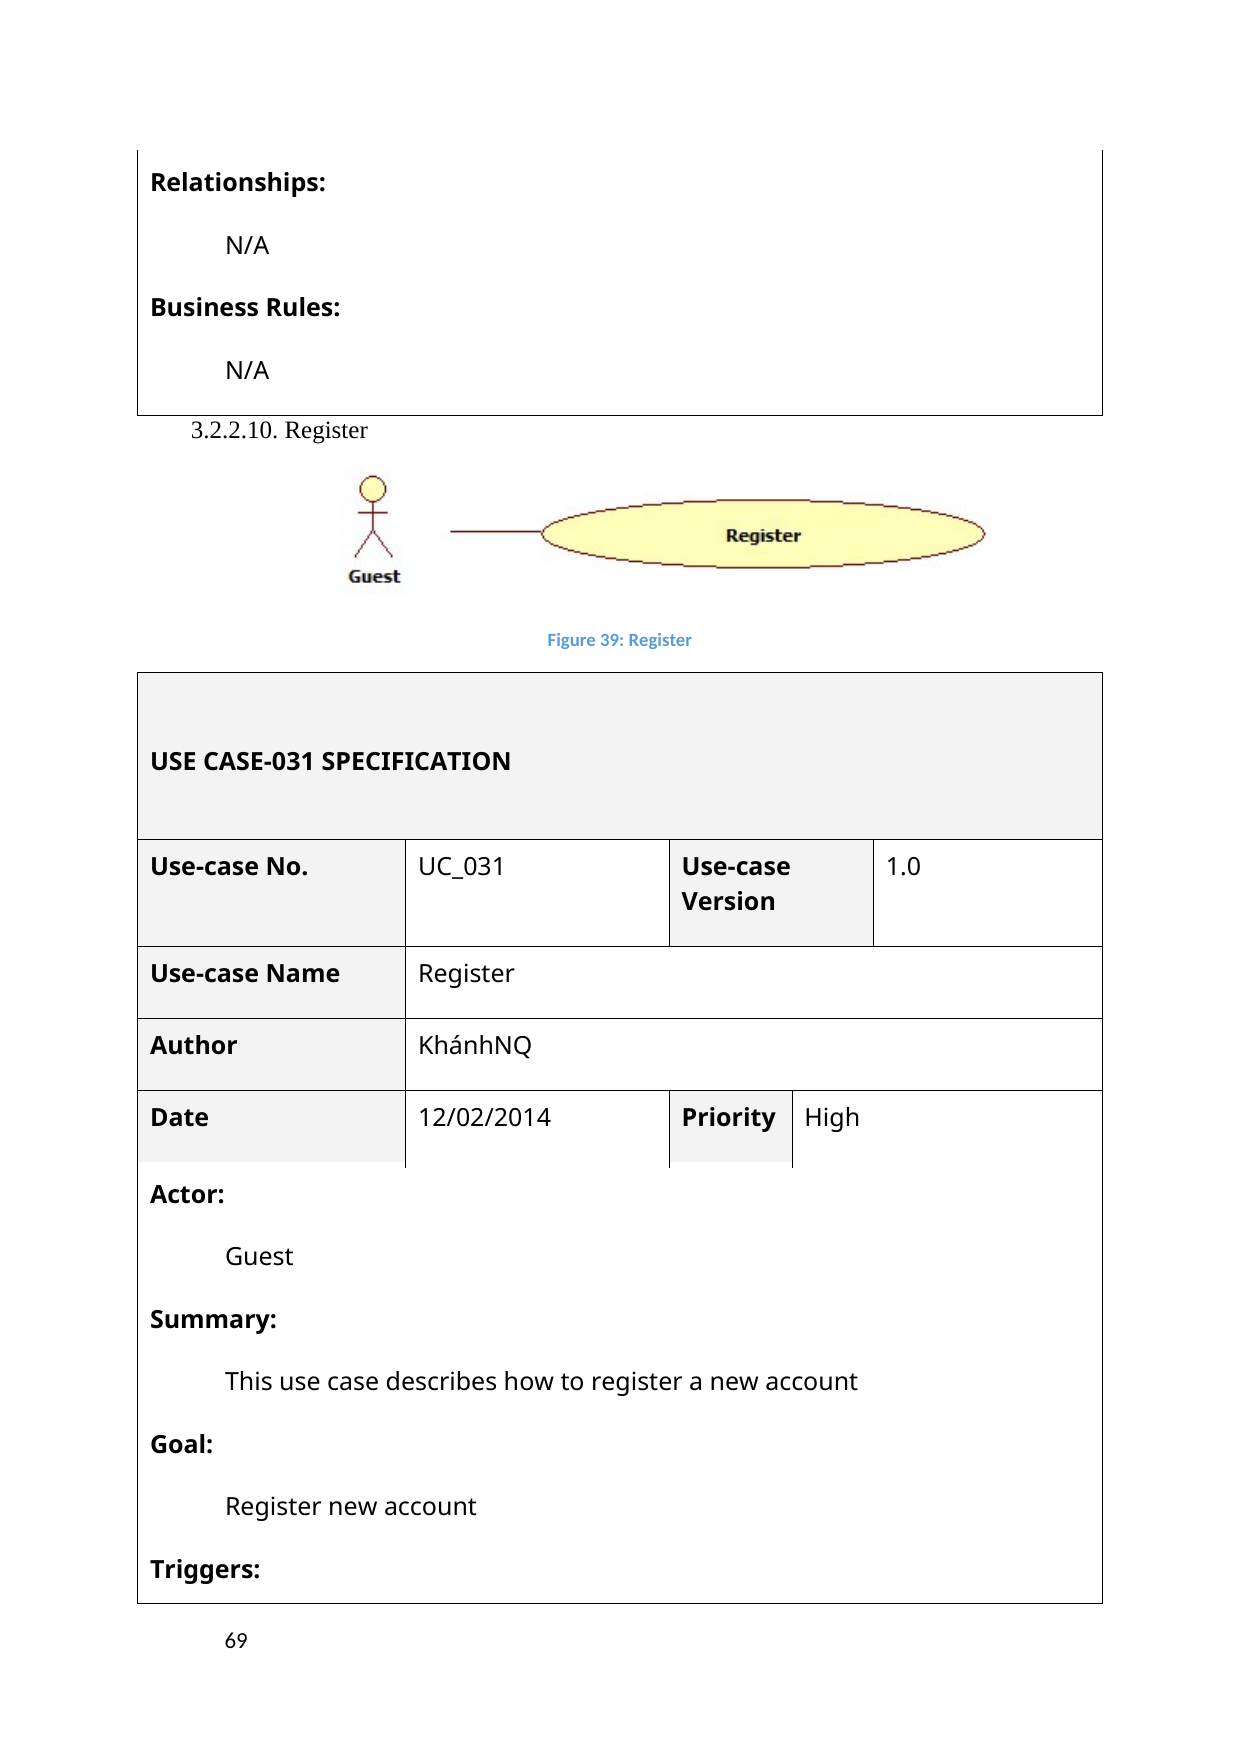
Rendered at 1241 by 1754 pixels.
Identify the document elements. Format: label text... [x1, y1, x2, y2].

table_cell Use-case No. [138, 840, 405, 946]
picture [266, 444, 1017, 627]
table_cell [138, 156, 1102, 415]
subtitle Register [191, 416, 1090, 444]
table_cell Use-case Version [670, 840, 873, 946]
table_cell High [793, 1091, 1102, 1162]
table_cell UC_031 [406, 840, 669, 946]
table_header USE CASE-031 SPECIFICATION [138, 673, 1102, 839]
table_cell Priority [670, 1091, 792, 1162]
table_cell Register [406, 947, 1102, 1018]
table_cell Use-case Name [138, 947, 405, 1018]
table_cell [138, 1168, 1102, 1603]
table_cell KhánhNQ [406, 1019, 1102, 1090]
table_cell Author [138, 1019, 405, 1090]
table_cell 12/02/2014 [406, 1091, 669, 1162]
table_cell 1.0 [874, 840, 1102, 946]
table_cell Date [138, 1091, 405, 1162]
